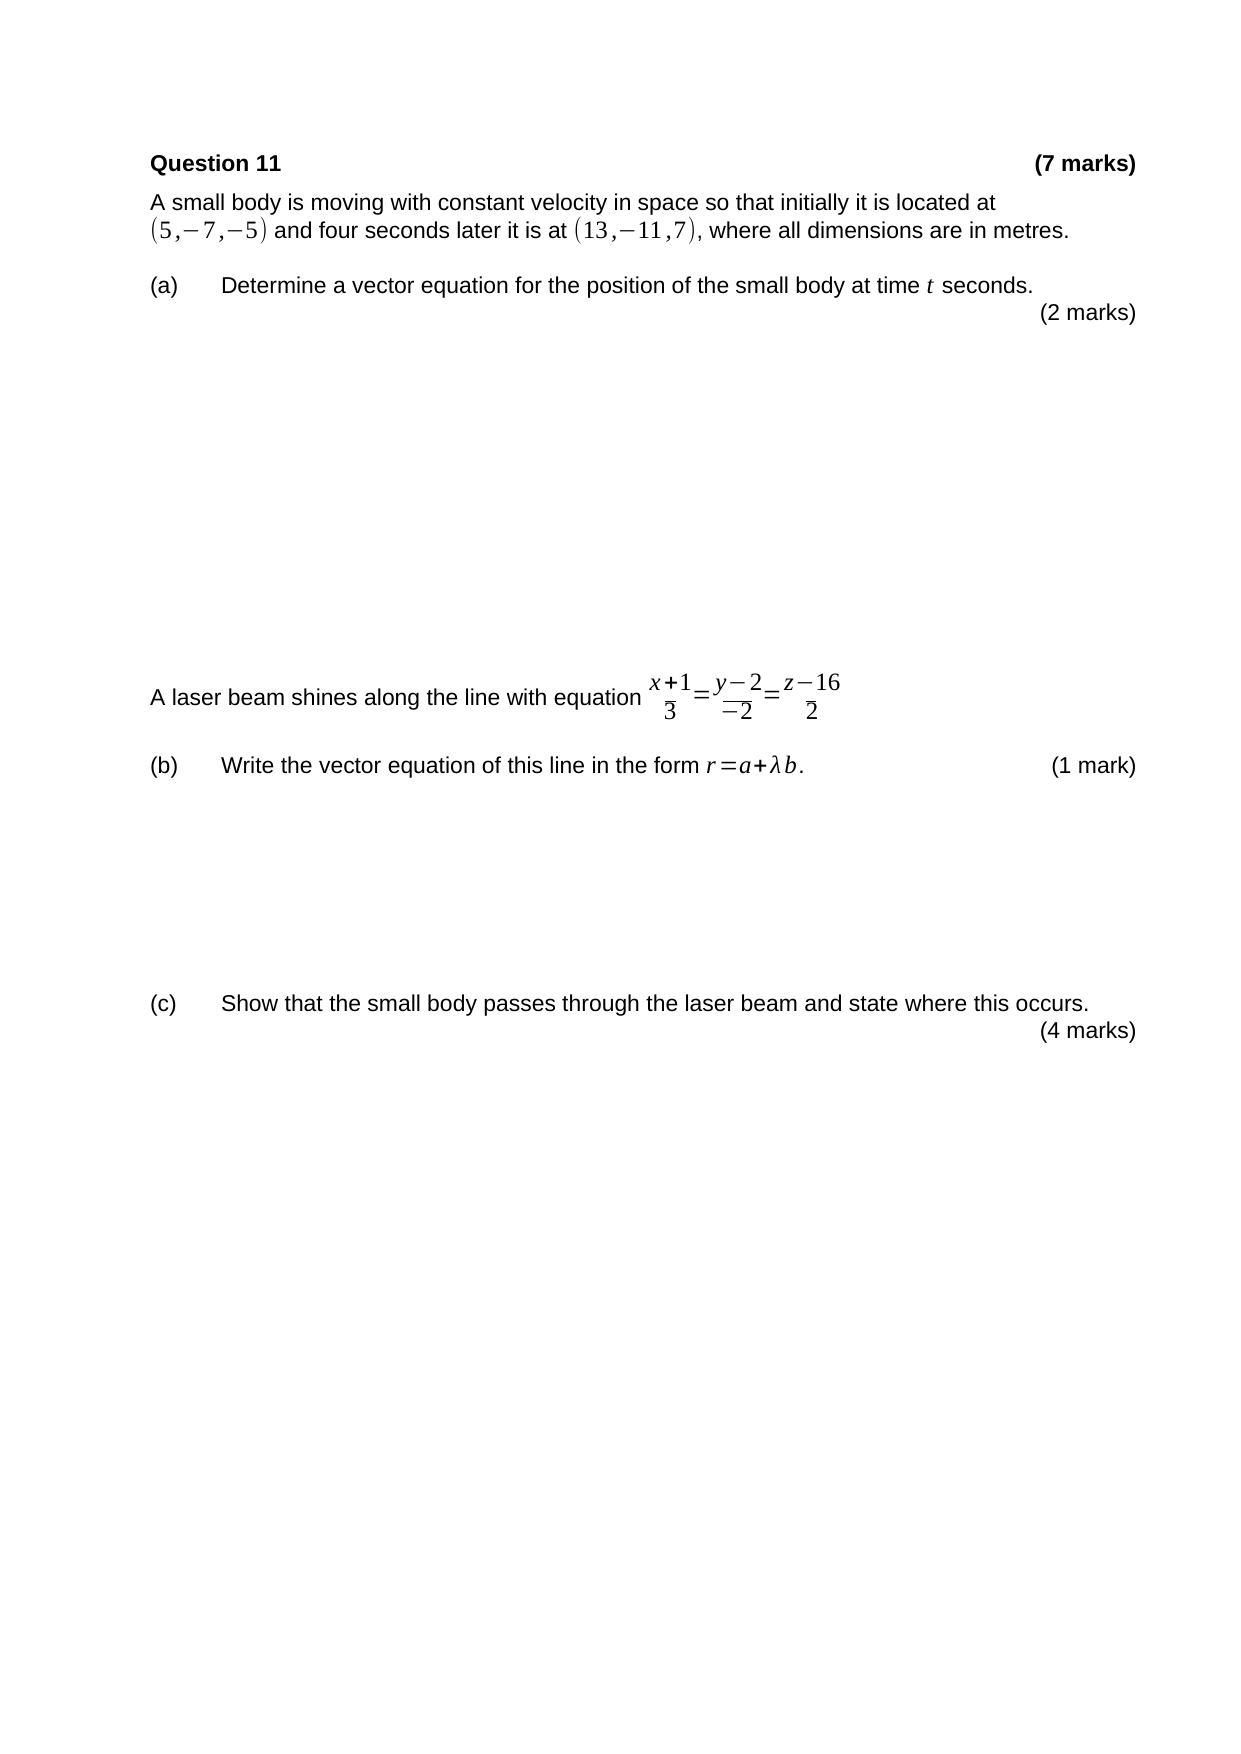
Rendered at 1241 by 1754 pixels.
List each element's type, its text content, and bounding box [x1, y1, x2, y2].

text (b) Write the vector equation of this line in the form . (1 mark) [150, 752, 1090, 779]
text Question 11 (7 marks) [150, 150, 1090, 176]
text A small body is moving with constant velocity in space so that initially it is located at and four seconds later it is at , where all dimensions are in metres. [150, 189, 1090, 245]
text (2 marks) [150, 299, 1090, 326]
text (4 marks) [150, 1017, 1090, 1043]
text (a) Determine a vector equation for the position of the small body at time seconds. [150, 272, 1090, 299]
text (c) Show that the small body passes through the laser beam and state where this occurs. [150, 990, 1090, 1017]
text A laser beam shines along the line with equation [150, 668, 1090, 726]
